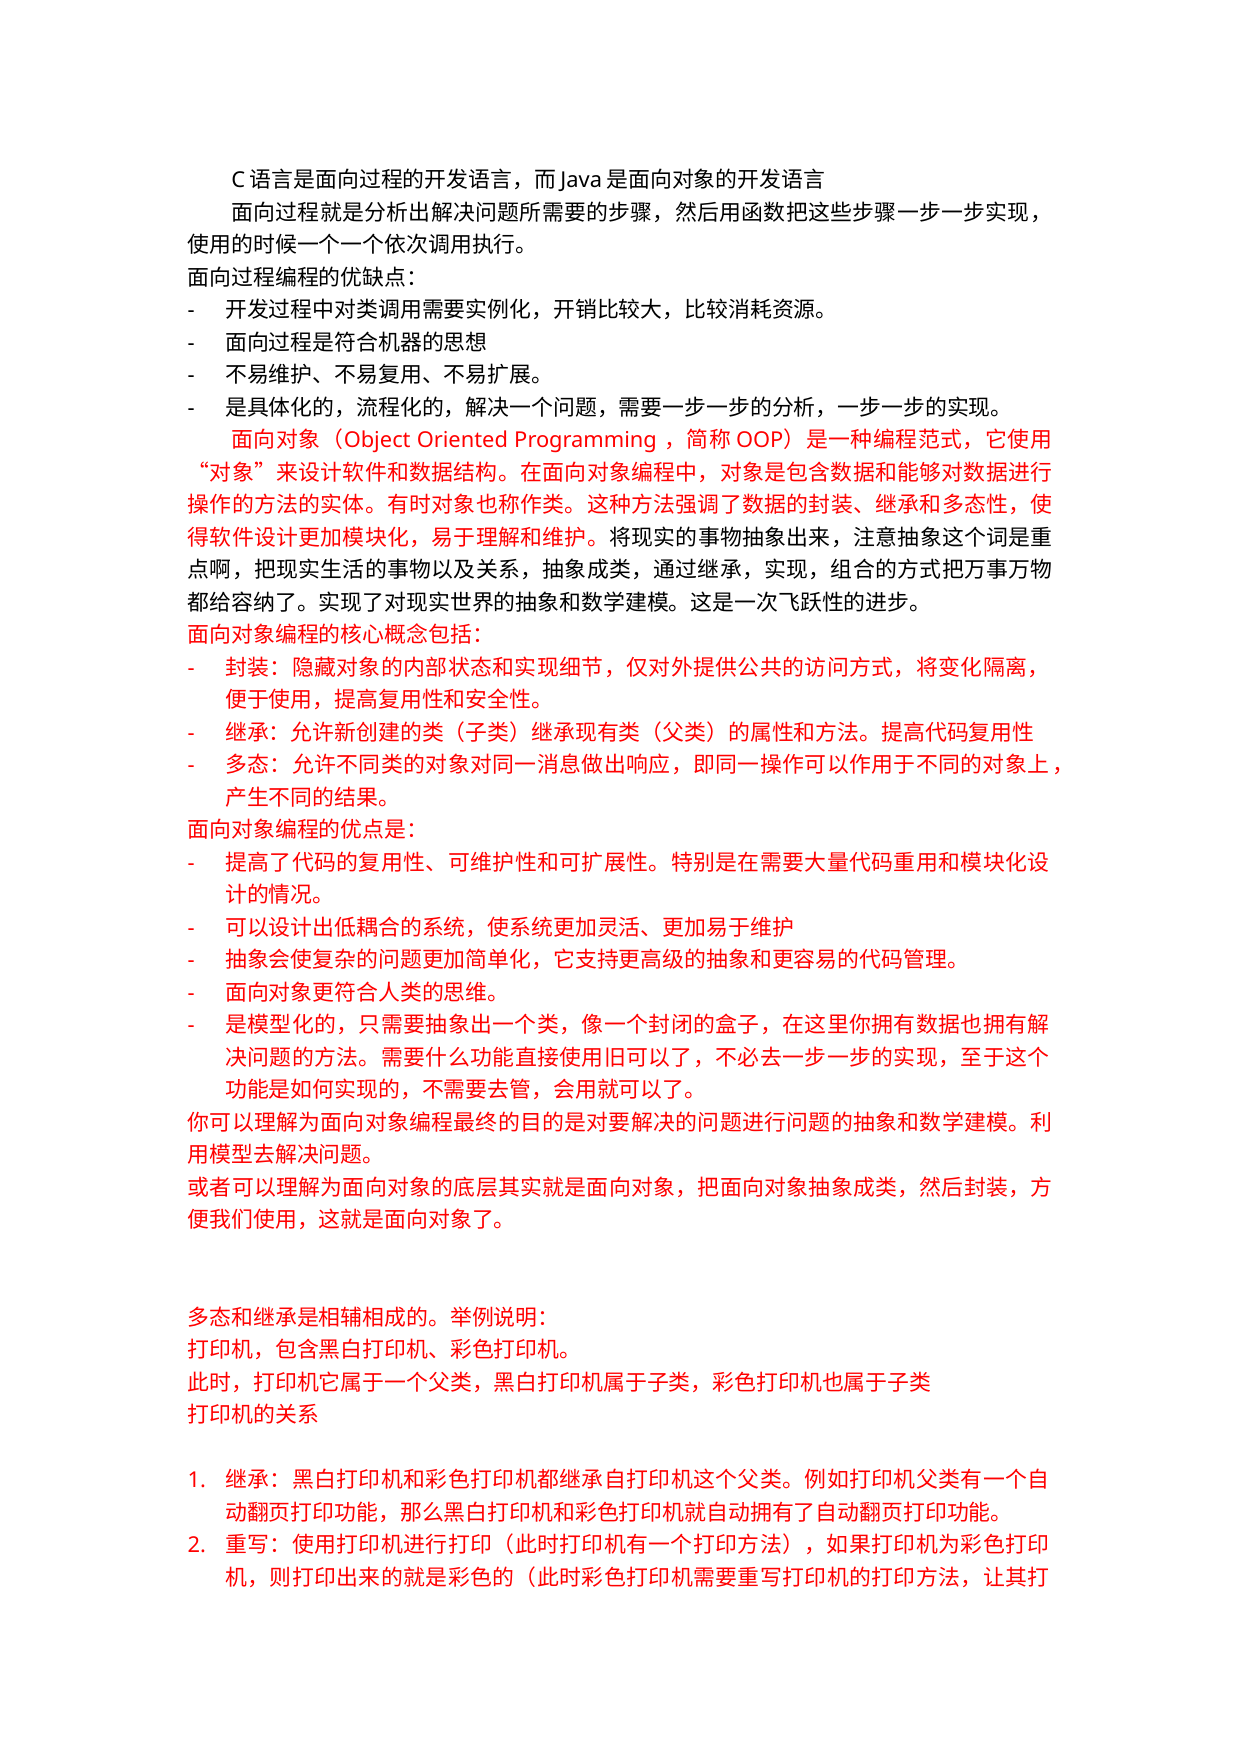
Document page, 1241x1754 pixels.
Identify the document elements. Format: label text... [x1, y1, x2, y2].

list 不易维护、不易复用、不易扩展。 [187, 357, 1053, 389]
text 面向对象（Object Oriented Programming ，简称OOP）是一种编程范式，它使用“对象”来设计软件和数据结构。在面向对象编程中，对象是包含数据和能够对数据进行操作的方法的实体。有时对象也称作类。这种方法强调了数据的封装、继承和多态性，使得软件设计更加模块化，易于理解和维护。将现实的事物抽象出来，注意抽象这个词是重点啊，把现实生活的事物以及关系，抽象成类，通过继承，实现，组合的方式把万事万物都给容纳了。实现了对现实世界的抽象和数学建模。这是一次飞跃性的进步。 [187, 422, 1053, 617]
list 面向对象更符合人类的思维。 [187, 974, 1053, 1007]
text 此时，打印机它属于一个父类，黑白打印机属于子类，彩色打印机也属于子类 [187, 1364, 1053, 1397]
list 提高了代码的复用性、可维护性和可扩展性。特别是在需要大量代码重用和模块化设计的情况。 [187, 844, 1053, 909]
text C语言是面向过程的开发语言，而Java是面向对象的开发语言 [187, 162, 1053, 194]
text 或者可以理解为面向对象的底层其实就是面向对象，把面向对象抽象成类，然后封装，方便我们使用，这就是面向对象了。 [187, 1169, 1053, 1234]
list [187, 1527, 1053, 1592]
text 打印机，包含黑白打印机、彩色打印机。 [187, 1332, 1053, 1364]
text 打印机的关系 [187, 1397, 1053, 1429]
list 继承：黑白打印机和彩色打印机都继承自打印机这个父类。例如打印机父类有一个自动翻页打印功能，那么黑白打印机和彩色打印机就自动拥有了自动翻页打印功能。 [187, 1462, 1053, 1527]
list 继承：允许新创建的类（子类）继承现有类（父类）的属性和方法。提高代码复用性 [187, 714, 1053, 747]
list 抽象会使复杂的问题更加简单化，它支持更高级的抽象和更容易的代码管理。 [187, 942, 1053, 974]
text 面向对象编程的优点是： [187, 812, 1053, 844]
list 是具体化的，流程化的，解决一个问题，需要一步一步的分析，一步一步的实现。 [187, 389, 1053, 422]
text 多态和继承是相辅相成的。举例说明： [187, 1299, 1053, 1332]
list 开发过程中对类调用需要实例化，开销比较大，比较消耗资源。 [187, 292, 1053, 324]
text 面向过程编程的优缺点： [187, 259, 1053, 292]
list 面向过程是符合机器的思想 [187, 324, 1053, 357]
list 封装：隐藏对象的内部状态和实现细节，仅对外提供公共的访问方式，将变化隔离，便于使用，提高复用性和安全性。 [187, 649, 1053, 714]
text 你可以理解为面向对象编程最终的目的是对要解决的问题进行问题的抽象和数学建模。利用模型去解决问题。 [187, 1104, 1053, 1169]
list 可以设计出低耦合的系统，使系统更加灵活、更加易于维护 [187, 909, 1053, 942]
list 是模型化的，只需要抽象出一个类，像一个封闭的盒子，在这里你拥有数据也拥有解决问题的方法。需要什么功能直接使用旧可以了，不必去一步一步的实现，至于这个功能是如何实现的，不需要去管，会用就可以了。 [187, 1007, 1053, 1104]
list 多态：允许不同类的对象对同一消息做出响应，即同一操作可以作用于不同的对象上，产生不同的结果。 [187, 747, 1053, 812]
text 面向过程就是分析出解决问题所需要的步骤，然后用函数把这些步骤一步一步实现，使用的时候一个一个依次调用执行。 [187, 194, 1053, 259]
text 面向对象编程的核心概念包括： [187, 617, 1053, 649]
